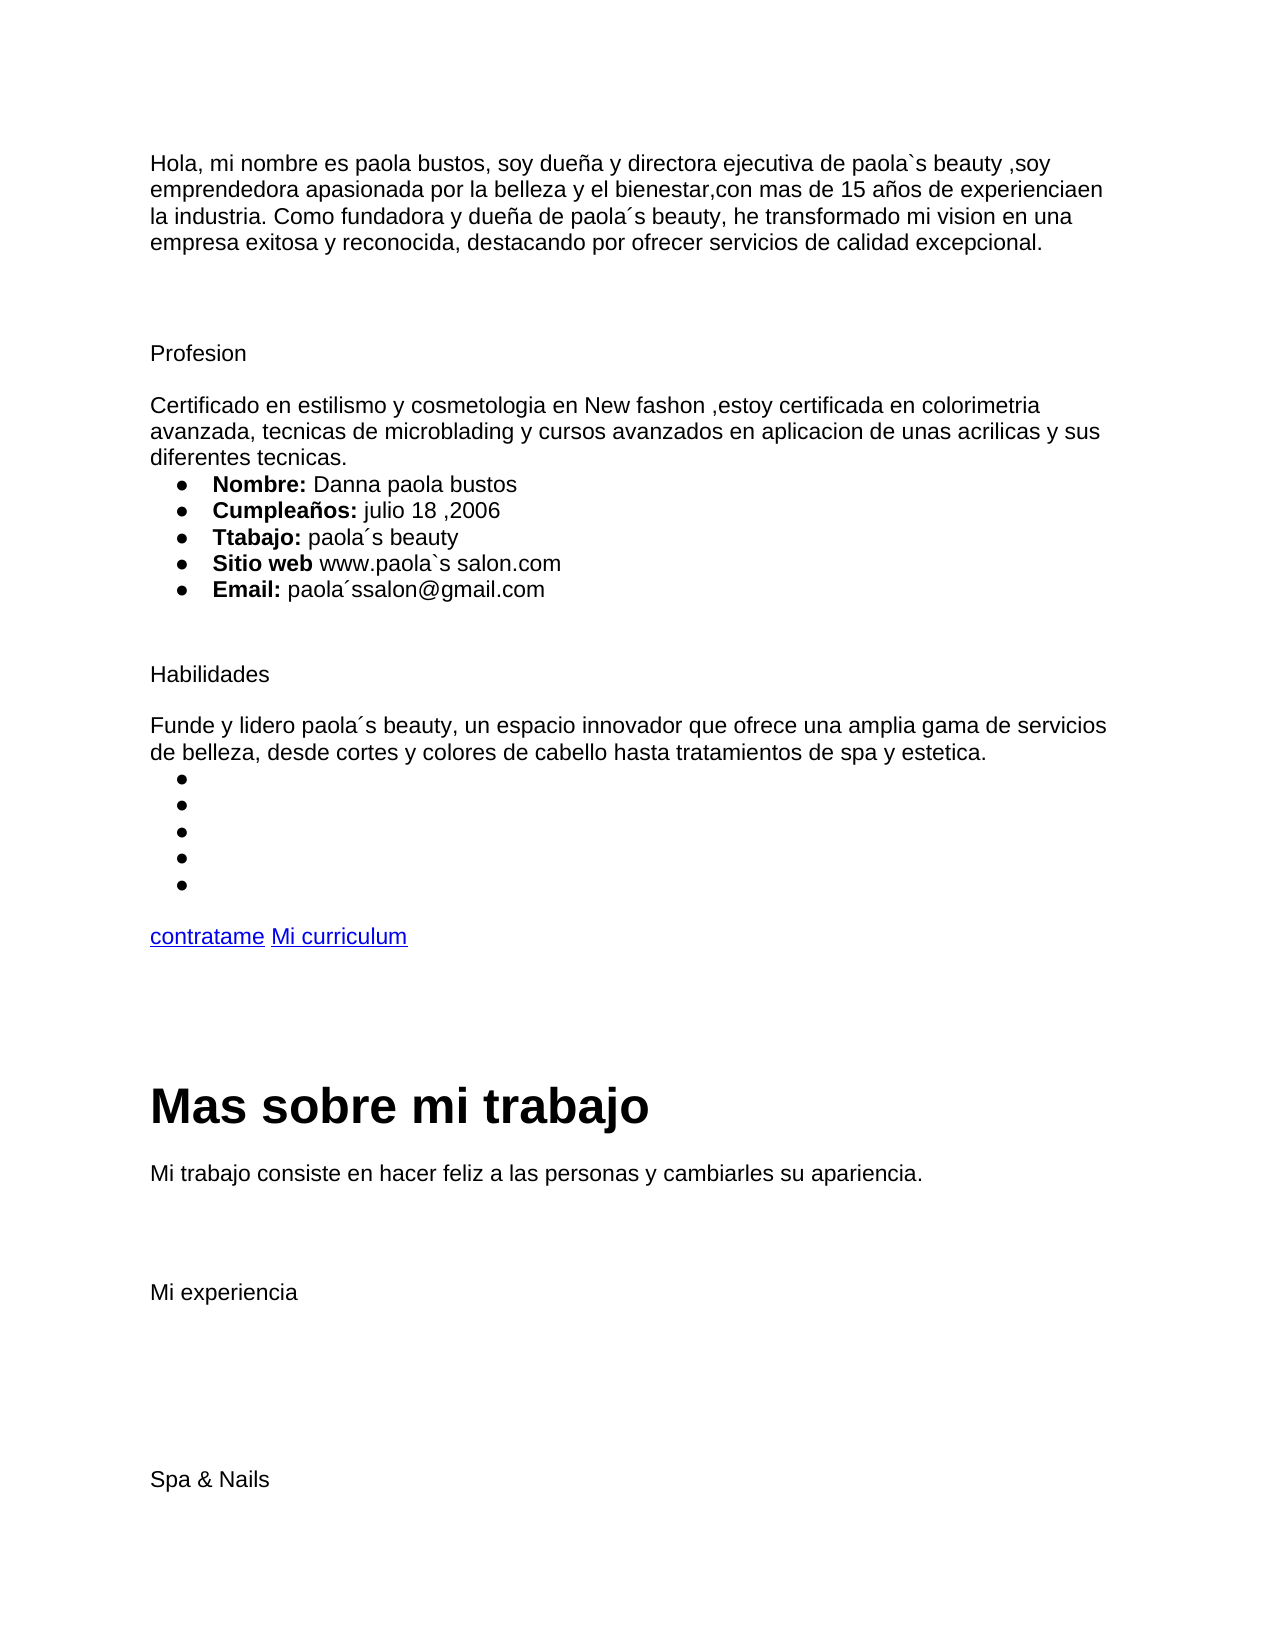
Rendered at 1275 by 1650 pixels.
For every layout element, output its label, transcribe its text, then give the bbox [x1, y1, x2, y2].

text Spa & Nails [150, 1466, 1125, 1492]
list Nombre: Danna paola bustos [175, 471, 1125, 497]
list Email: paola´ssalon@gmail.com [175, 576, 1125, 602]
text Funde y lidero paola´s beauty, un espacio innovador que ofrece una amplia gama de servicios de belleza, desde cortes y colores de cabello hasta tratamientos de spa y estetica. [150, 712, 1125, 765]
list Ttabajo: paola´s beauty [175, 523, 1125, 550]
text Profesion [150, 340, 1125, 367]
text Hola, mi nombre es paola bustos, soy dueña y directora ejecutiva de paola`s beauty ,soy emprendedora apasionada por la belleza y el bienestar,con mas de 15 años de experienciaen la industria. Como fundadora y dueña de paola´s beauty, he transformado mi vision en una empresa exitosa y reconocida, destacando por ofrecer servicios de calidad excepcional. [150, 150, 1125, 255]
text Mi experiencia [150, 1279, 1125, 1305]
list Sitio web www.paola`s salon.com [175, 550, 1125, 576]
subtitle Mas sobre mi trabajo [150, 1077, 1125, 1134]
text contratame Mi curriculum [150, 923, 1125, 949]
text Habilidades [150, 661, 1125, 687]
list Cumpleaños: julio 18 ,2006 [175, 497, 1125, 523]
text Mi trabajo consiste en hacer feliz a las personas y cambiarles su apariencia. [150, 1159, 1125, 1186]
text Certificado en estilismo y cosmetologia en New fashon ,estoy certificada en colorimetria avanzada, tecnicas de microblading y cursos avanzados en aplicacion de unas acrilicas y sus diferentes tecnicas. [150, 392, 1125, 471]
